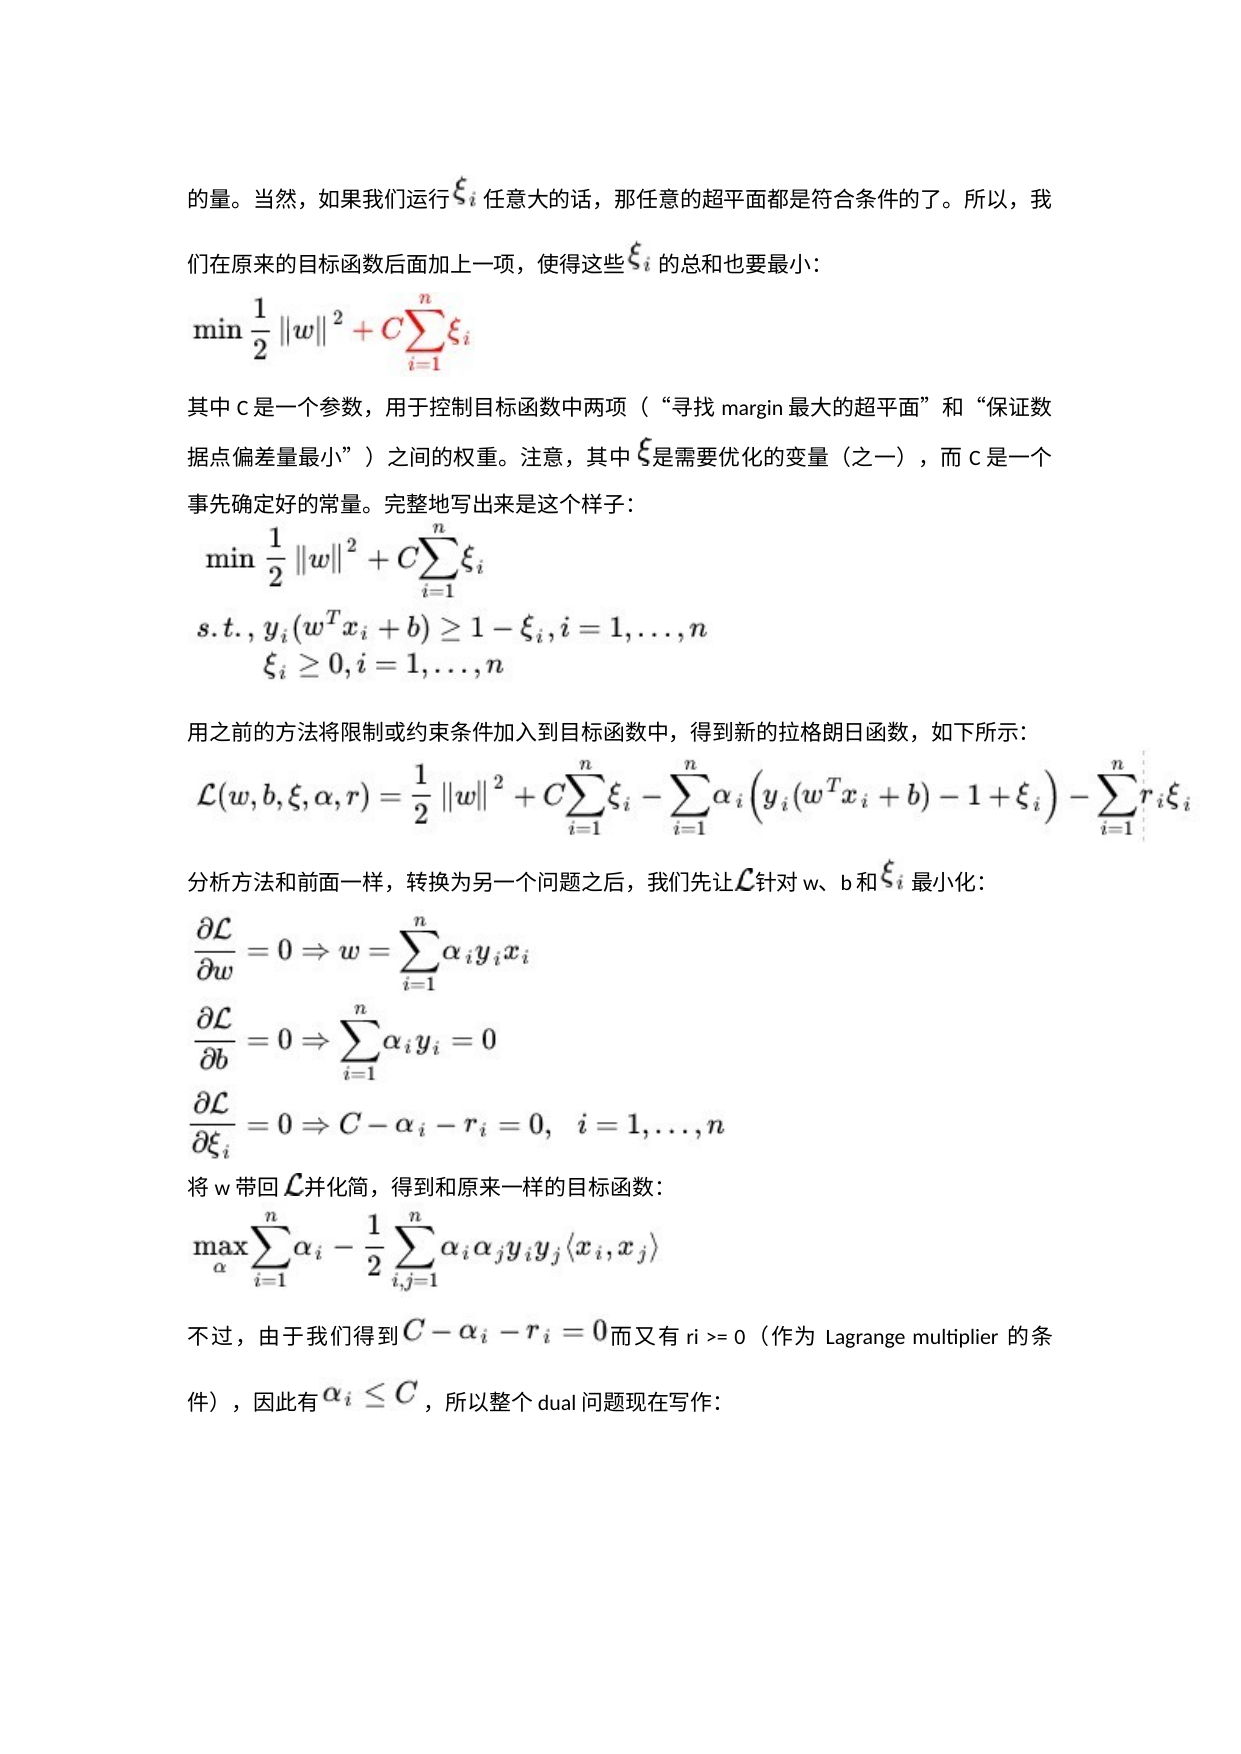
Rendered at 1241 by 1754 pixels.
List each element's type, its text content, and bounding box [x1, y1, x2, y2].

picture [187, 1202, 663, 1298]
picture [318, 1377, 424, 1411]
picture [734, 868, 755, 891]
picture [401, 1313, 611, 1345]
picture [187, 747, 1200, 843]
text 不过，由于我们得到而又有ri >= 0（作为 Lagrange multiplier 的条件），因此有，所以整个 dual 问题现在写作： [187, 1299, 1053, 1429]
text 其中 C 是一个参数，用于控制目标函数中两项（“寻找 margin 最大的超平面”和“保证数据点偏差量最小”）之间的权重。注意，其中 是需要优化的变量（之一），而 C 是一个事先确定好的常量。完整地写出来是这个样子： [187, 389, 1053, 519]
text 分析方法和前面一样，转换为另一个问题之后，我们先让针对w、b和最小化： [187, 844, 1053, 909]
picture [450, 175, 484, 208]
picture [878, 857, 911, 891]
picture [625, 240, 658, 273]
picture [187, 519, 714, 684]
text 用之前的方法将限制或约束条件加入到目标函数中，得到新的拉格朗日函数，如下所示： [187, 714, 1053, 747]
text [187, 162, 1053, 292]
text 将 w 带回 并化简，得到和原来一样的目标函数： [187, 1169, 1053, 1202]
picture [283, 1173, 304, 1196]
picture [637, 437, 652, 466]
picture [187, 909, 729, 1165]
picture [187, 292, 476, 377]
